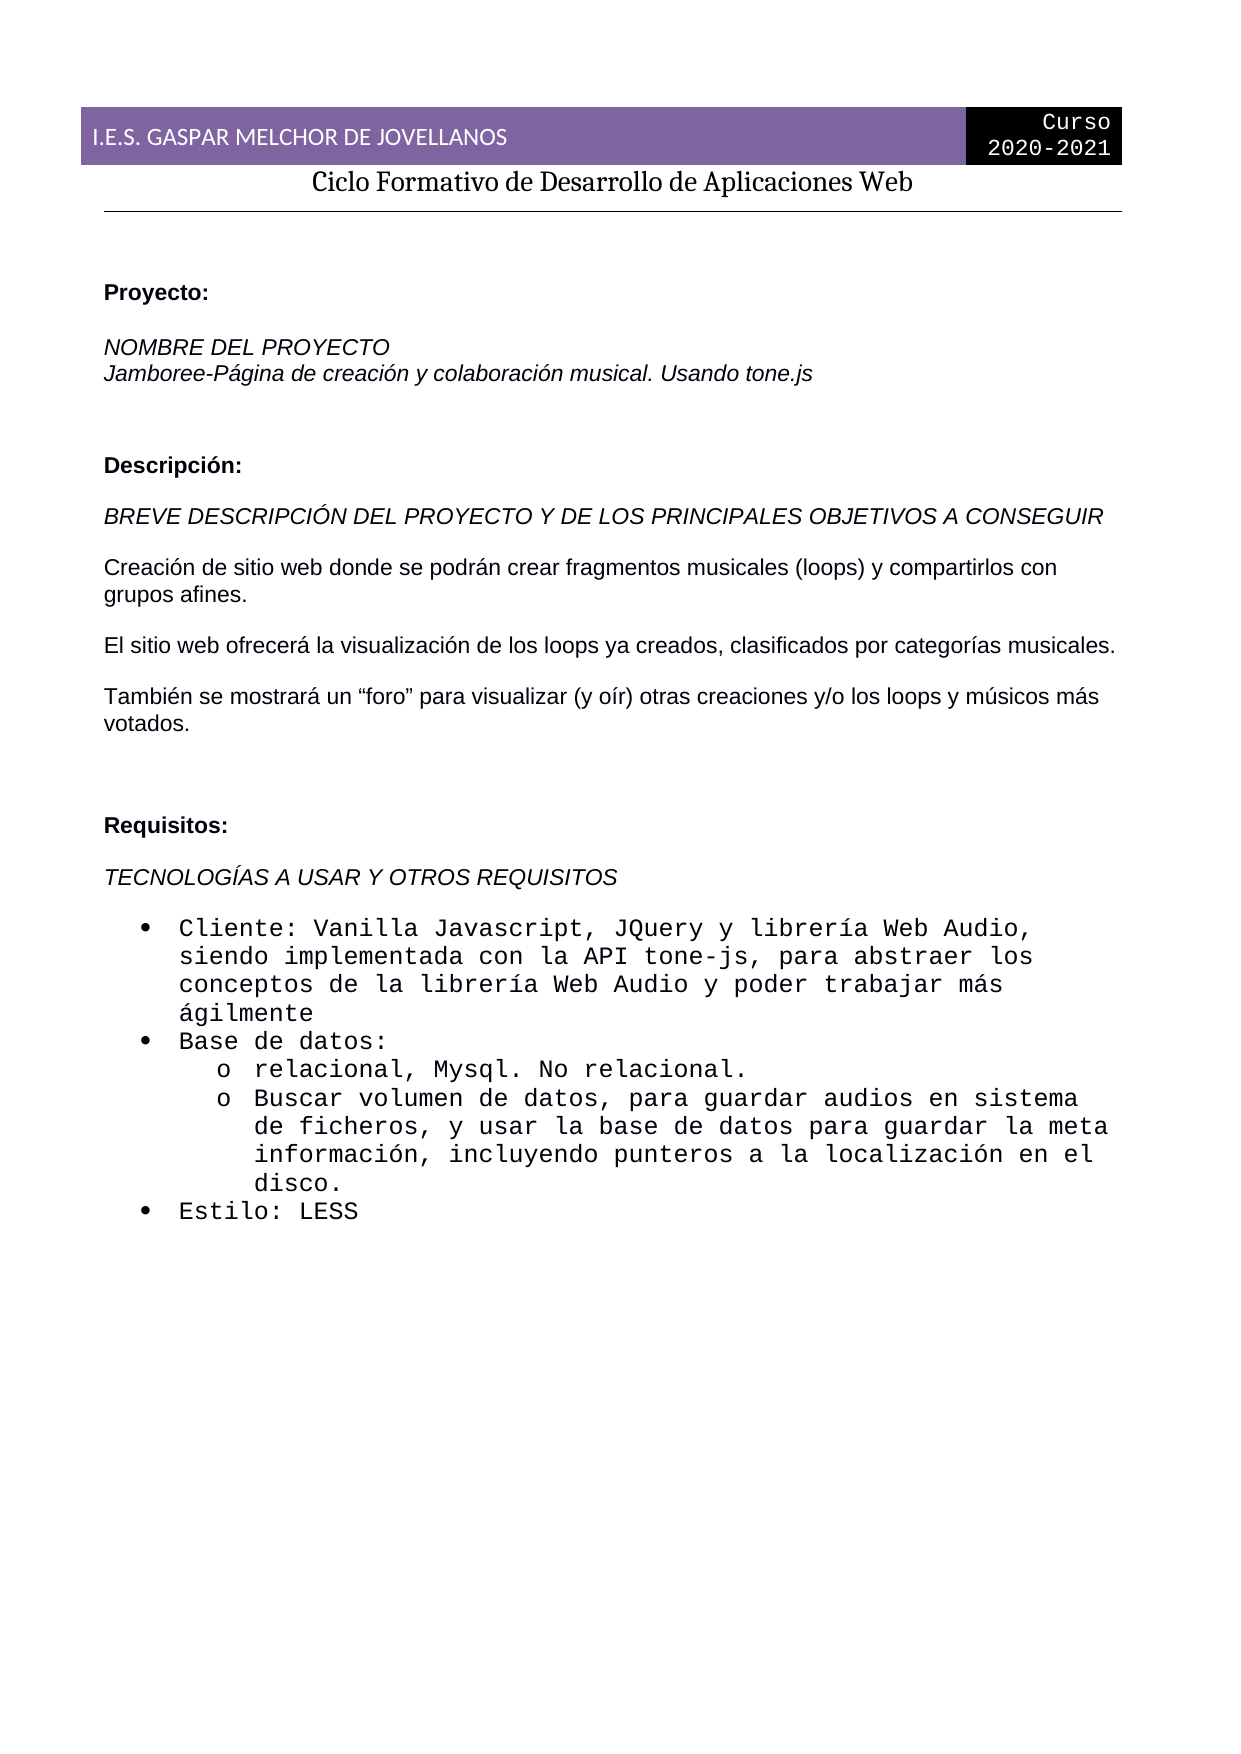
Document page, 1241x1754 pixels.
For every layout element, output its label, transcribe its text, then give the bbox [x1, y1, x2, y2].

text El sitio web ofrecerá la visualización de los loops ya creados, clasificados por categorías musicales. [103, 632, 1122, 658]
text TECNOLOGÍAS A USAR Y OTROS REQUISITOS [103, 864, 1122, 890]
list Cliente: Vanilla Javascript, JQuery y librería Web Audio, siendo implementada con la API tone-js, para abstraer los conceptos de la librería Web Audio y poder trabajar más ágilmente [141, 915, 1122, 1028]
text Requisitos: [103, 812, 1122, 839]
list Estilo: LESS [141, 1198, 1122, 1227]
list relacional, Mysql. No relacional. [216, 1057, 1122, 1085]
text Descripción: [103, 452, 1122, 478]
text Jamboree-Página de creación y colaboración musical. Usando tone.js [103, 360, 1122, 387]
text También se mostrará un “foro” para visualizar (y oír) otras creaciones y/o los loops y músicos más votados. [103, 683, 1122, 736]
list Buscar volumen de datos, para guardar audios en sistema de ficheros, y usar la base de datos para guardar la meta información, incluyendo punteros a la localización en el disco. [216, 1085, 1122, 1198]
text BREVE DESCRIPCIÓN DEL PROYECTO Y DE LOS PRINCIPALES OBJETIVOS A CONSEGUIR [103, 503, 1122, 529]
text Creación de sitio web donde se podrán crear fragmentos musicales (loops) y compartirlos con grupos afines. [103, 554, 1122, 607]
text Proyecto: [103, 279, 1122, 306]
list Base de datos: [141, 1028, 1122, 1057]
text NOMBRE DEL PROYECTO [103, 334, 1122, 360]
